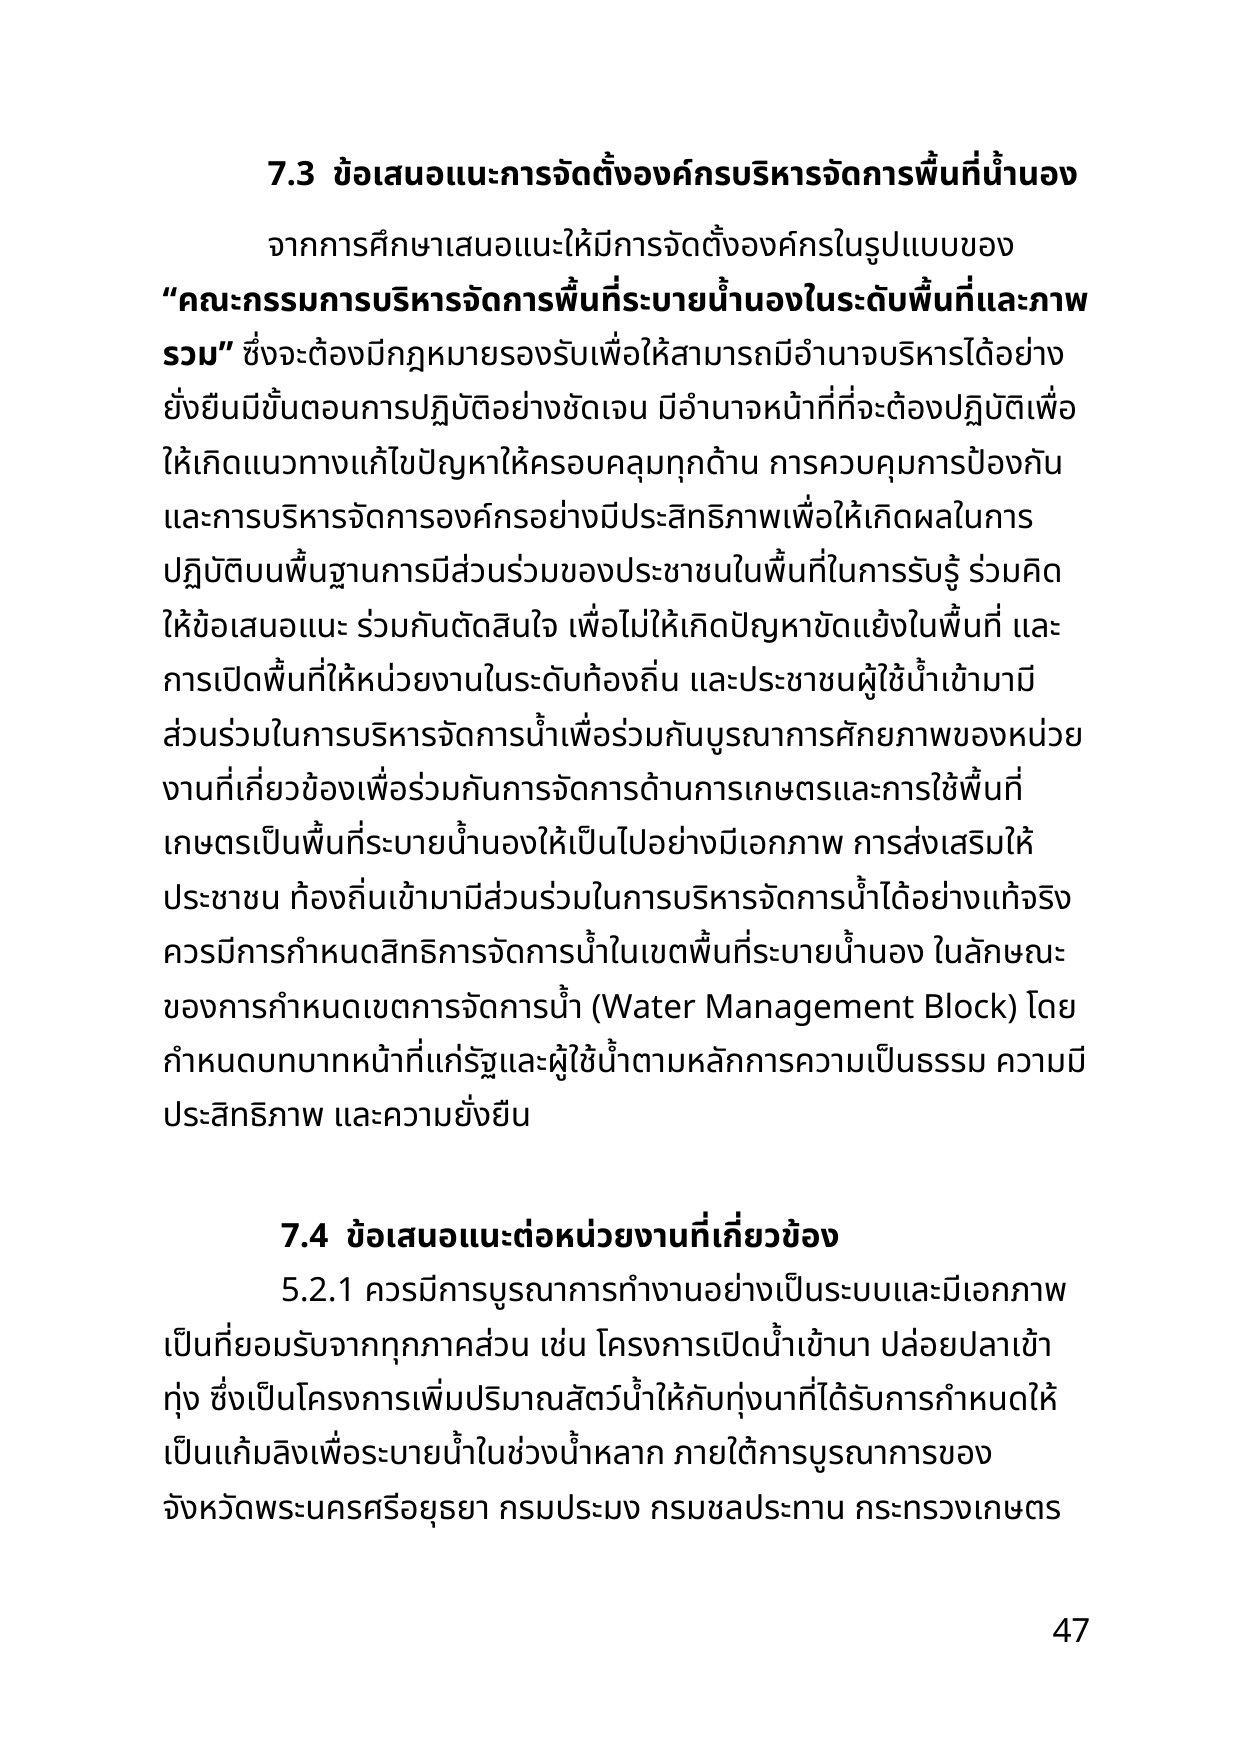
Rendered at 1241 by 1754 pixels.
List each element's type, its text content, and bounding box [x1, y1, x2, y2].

text 7.3 ข้อเสนอแนะการจัดตั้งองค์กรบริหารจัดการพื้นที่น้ำนอง [162, 150, 1090, 201]
text 7.4 ข้อเสนอแนะต่อหน่วยงานที่เกี่ยวข้อง [162, 1211, 1090, 1262]
text จากการศึกษาเสนอแนะให้มีการจัดตั้งองค์กรในรูปแบบของ “คณะกรรมการบริหารจัดการพื้นที่ระบายน้ำนองในระดับพื้นที่และภาพรวม” ซึ่งจะต้องมีกฎหมายรองรับเพื่อให้สามารถมีอำนาจบริหารได้อย่างยั่งยืนมีขั้นตอนการปฏิบัติอย่างชัดเจน มีอำนาจหน้าที่ที่จะต้องปฏิบัติเพื่อให้เกิดแนวทางแก้ไขปัญหาให้ครอบคลุมทุกด้าน การควบคุมการป้องกันและการบริหารจัดการองค์กรอย่างมีประสิทธิภาพเพื่อให้เกิดผลในการปฏิบัติบนพื้นฐานการมีส่วนร่วมของประชาชนในพื้นที่ในการรับรู้ ร่วมคิดให้ข้อเสนอแนะ ร่วมกันตัดสินใจ เพื่อไม่ให้เกิดปัญหาขัดแย้งในพื้นที่ และการเปิดพื้นที่ให้หน่วยงานในระดับท้องถิ่น และประชาชนผู้ใช้น้ำเข้ามามีส่วนร่วมในการบริหารจัดการน้ำเพื่อร่วมกันบูรณาการศักยภาพของหน่วยงานที่เกี่ยวข้องเพื่อร่วมกันการจัดการด้านการเกษตรและการใช้พื้นที่เกษตรเป็นพื้นที่ระบายน้ำนองให้เป็นไปอย่างมีเอกภาพ การส่งเสริมให้ประชาชน ท้องถิ่นเข้ามามีส่วนร่วมในการบริหารจัดการน้ำได้อย่างแท้จริง ควรมีการกำหนดสิทธิการจัดการน้ำในเขตพื้นที่ระบายน้ำนอง ในลักษณะของการกำหนดเขตการจัดการน้ำ (Water Management Block) โดยกำหนดบทบาทหน้าที่แก่รัฐและผู้ใช้น้ำตามหลักการความเป็นธรรม ความมีประสิทธิภาพ และความยั่งยืน [162, 221, 1090, 1142]
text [162, 1266, 1090, 1534]
